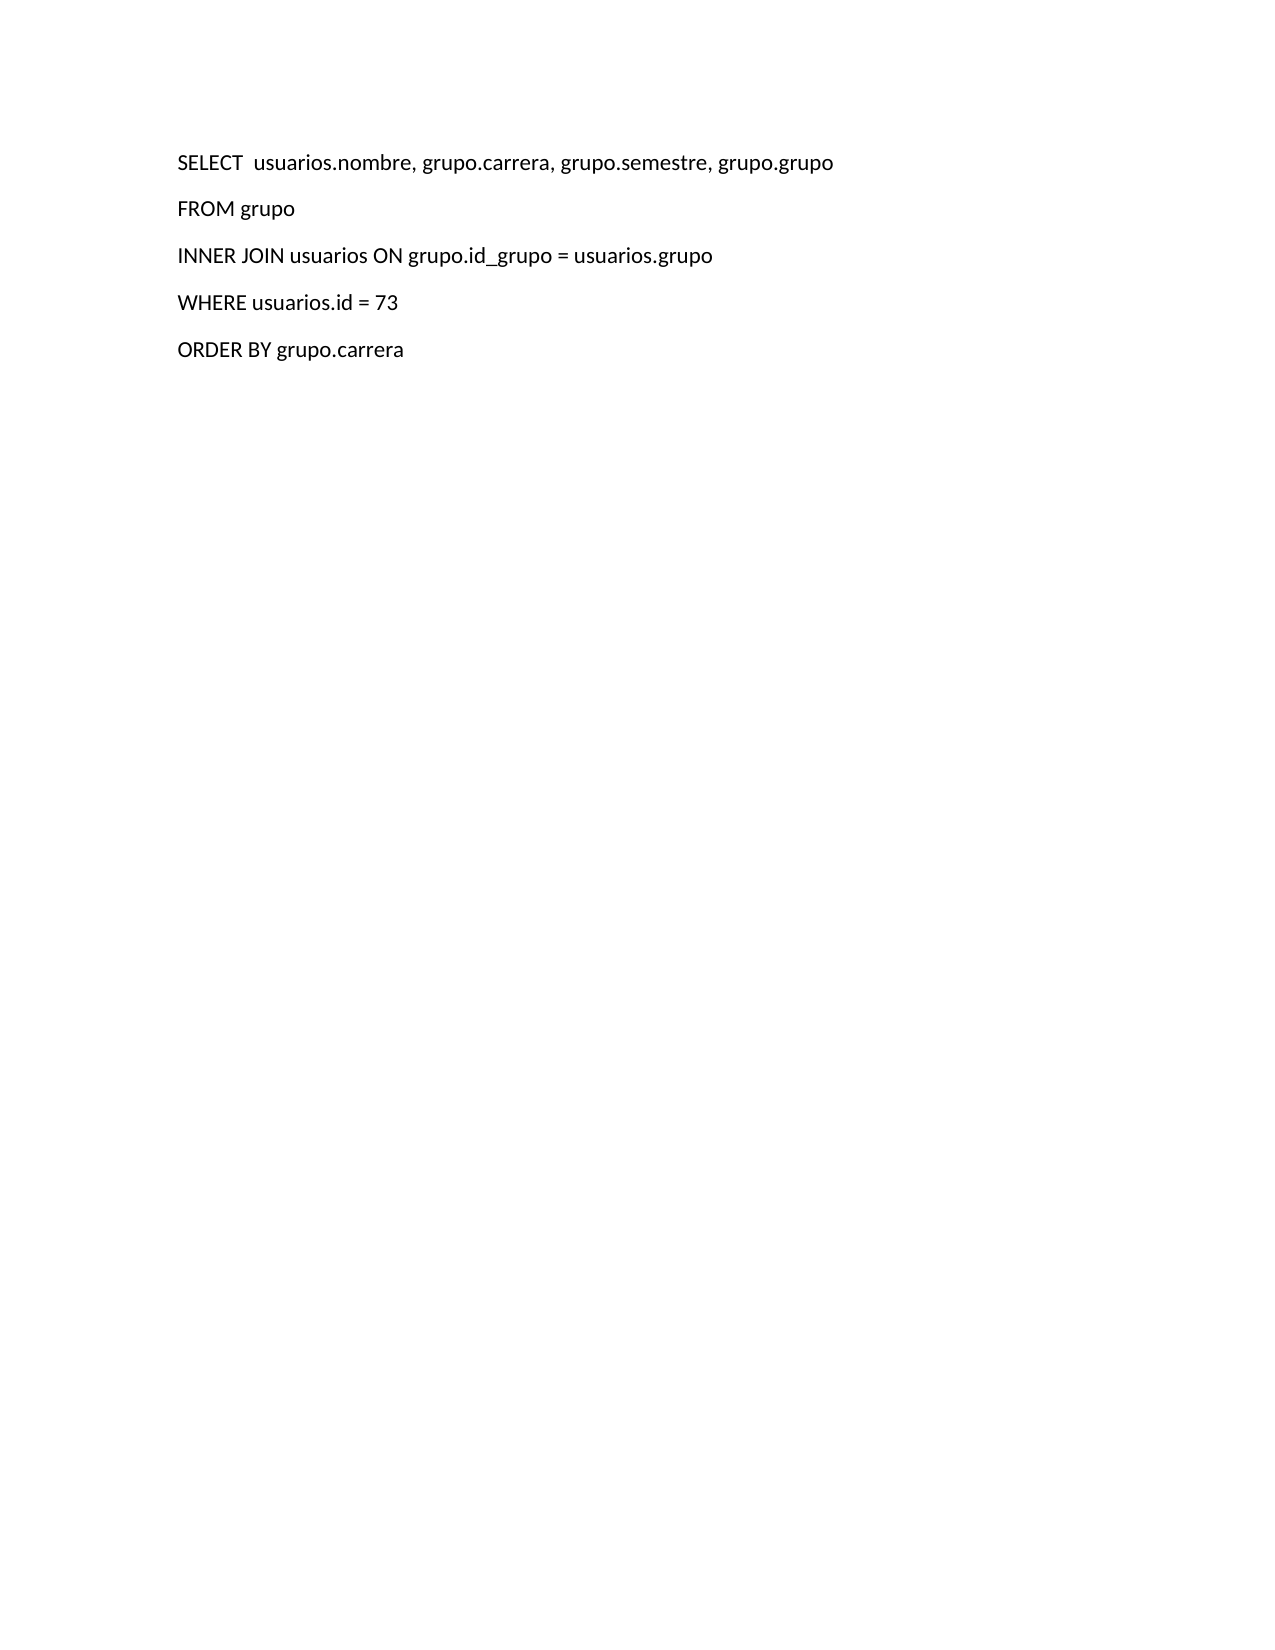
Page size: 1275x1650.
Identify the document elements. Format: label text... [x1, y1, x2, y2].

text ORDER BY grupo.carrera [177, 335, 1098, 363]
text FROM grupo [177, 194, 1098, 222]
text WHERE usuarios.id = 73 [177, 288, 1098, 316]
text INNER JOIN usuarios ON grupo.id_grupo = usuarios.grupo [177, 241, 1098, 269]
text SELECT usuarios.nombre, grupo.carrera, grupo.semestre, grupo.grupo [177, 148, 1098, 176]
